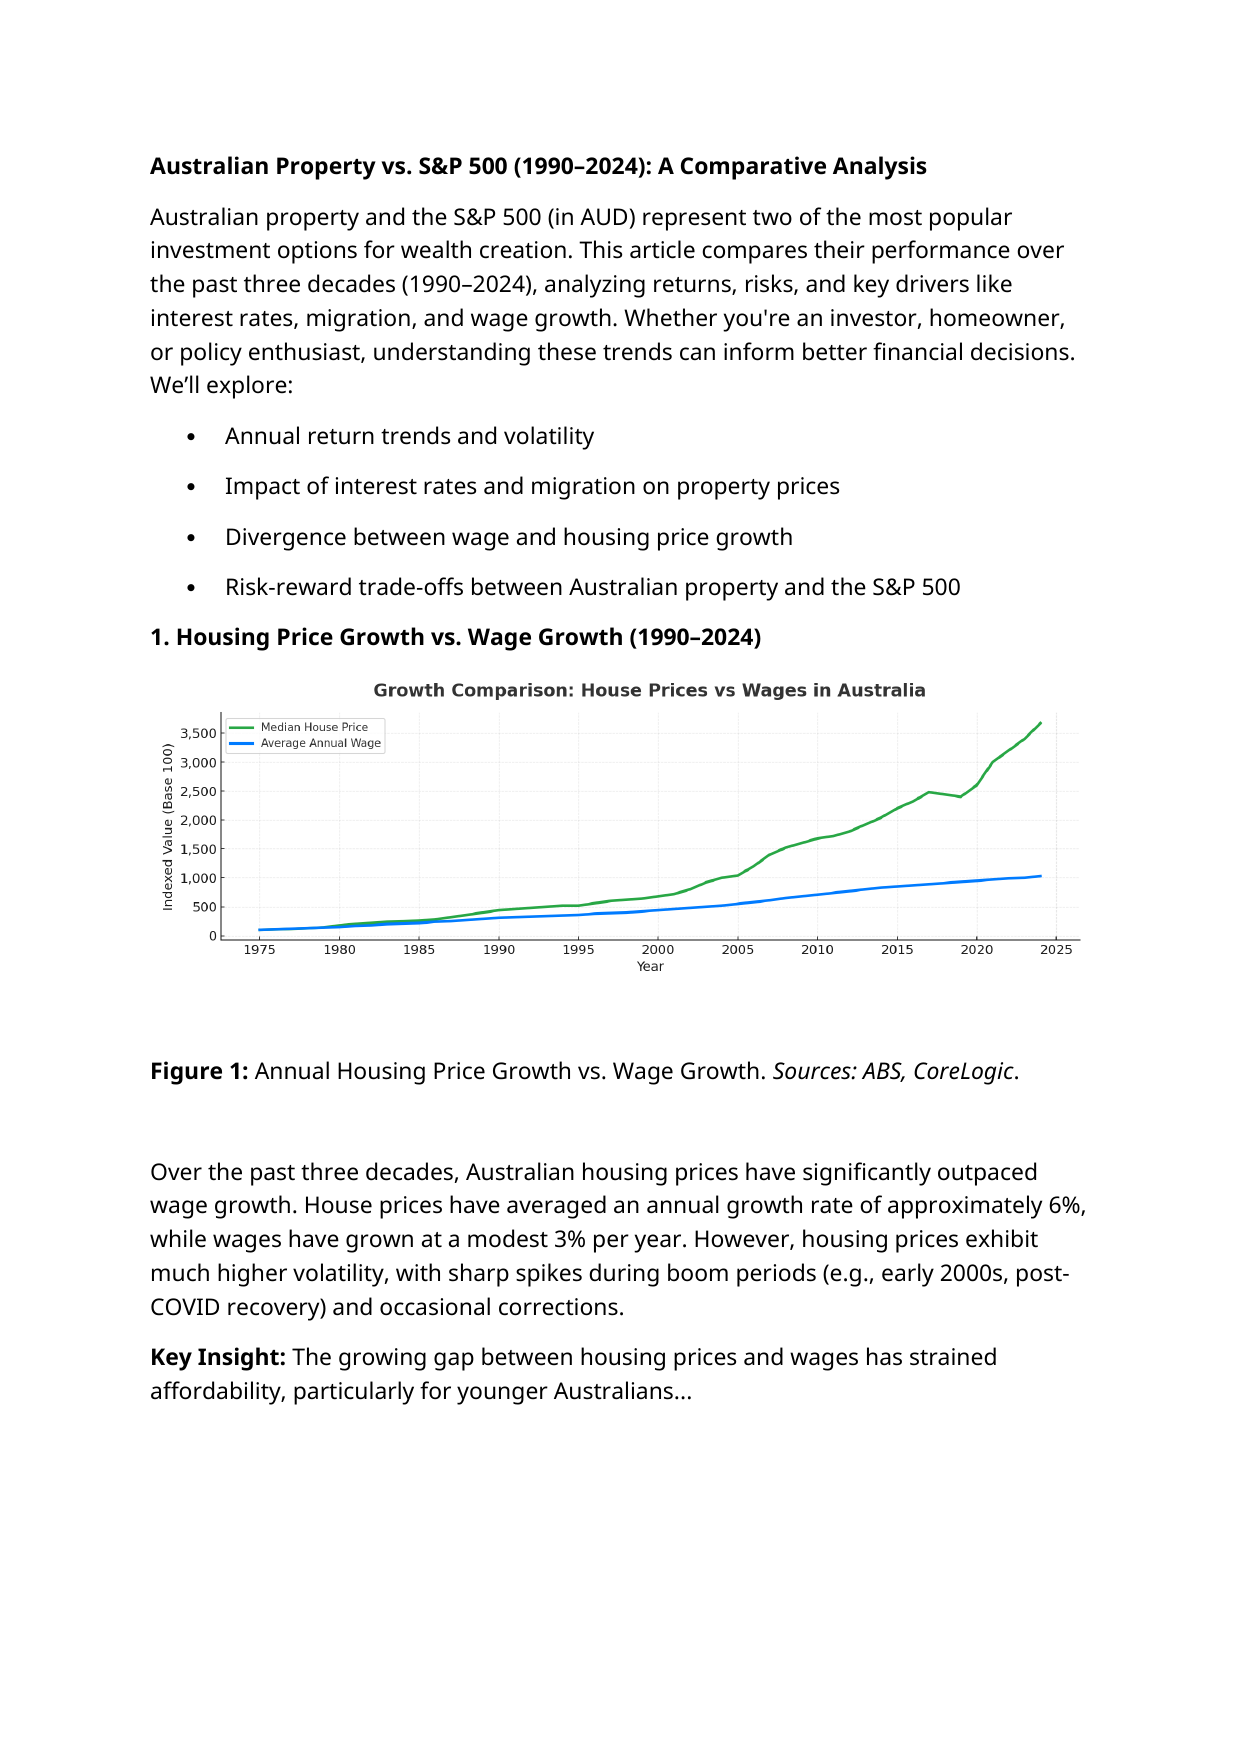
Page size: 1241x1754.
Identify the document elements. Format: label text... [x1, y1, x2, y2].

text Australian Property vs. S&P 500 (1990–2024): A Comparative Analysis [150, 150, 1090, 181]
text Over the past three decades, Australian housing prices have significantly outpaced wage growth. House prices have averaged an annual growth rate of approximately 6%, while wages have grown at a modest 3% per year. However, housing prices exhibit much higher volatility, with sharp spikes during boom periods (e.g., early 2000s, post-COVID recovery) and occasional corrections. [150, 1156, 1090, 1322]
list Risk-reward trade-offs between Australian property and the S&P 500 [187, 571, 1090, 602]
list Divergence between wage and housing price growth [187, 520, 1090, 552]
picture [150, 671, 1091, 986]
list Impact of interest rates and migration on property prices [187, 470, 1090, 501]
text Key Insight: The growing gap between housing prices and wages has strained affordability, particularly for younger Australians... [150, 1341, 1090, 1406]
text 1. Housing Price Growth vs. Wage Growth (1990–2024) [150, 621, 1090, 652]
list Annual return trends and volatility [187, 419, 1090, 451]
text Australian property and the S&P 500 (in AUD) represent two of the most popular investment options for wealth creation. This article compares their performance over the past three decades (1990–2024), analyzing returns, risks, and key drivers like interest rates, migration, and wage growth. Whether you're an investor, homeowner, or policy enthusiast, understanding these trends can inform better financial decisions. We’ll explore: [150, 200, 1090, 400]
text Figure 1: Annual Housing Price Growth vs. Wage Growth. Sources: ABS, CoreLogic. [150, 1055, 1090, 1086]
